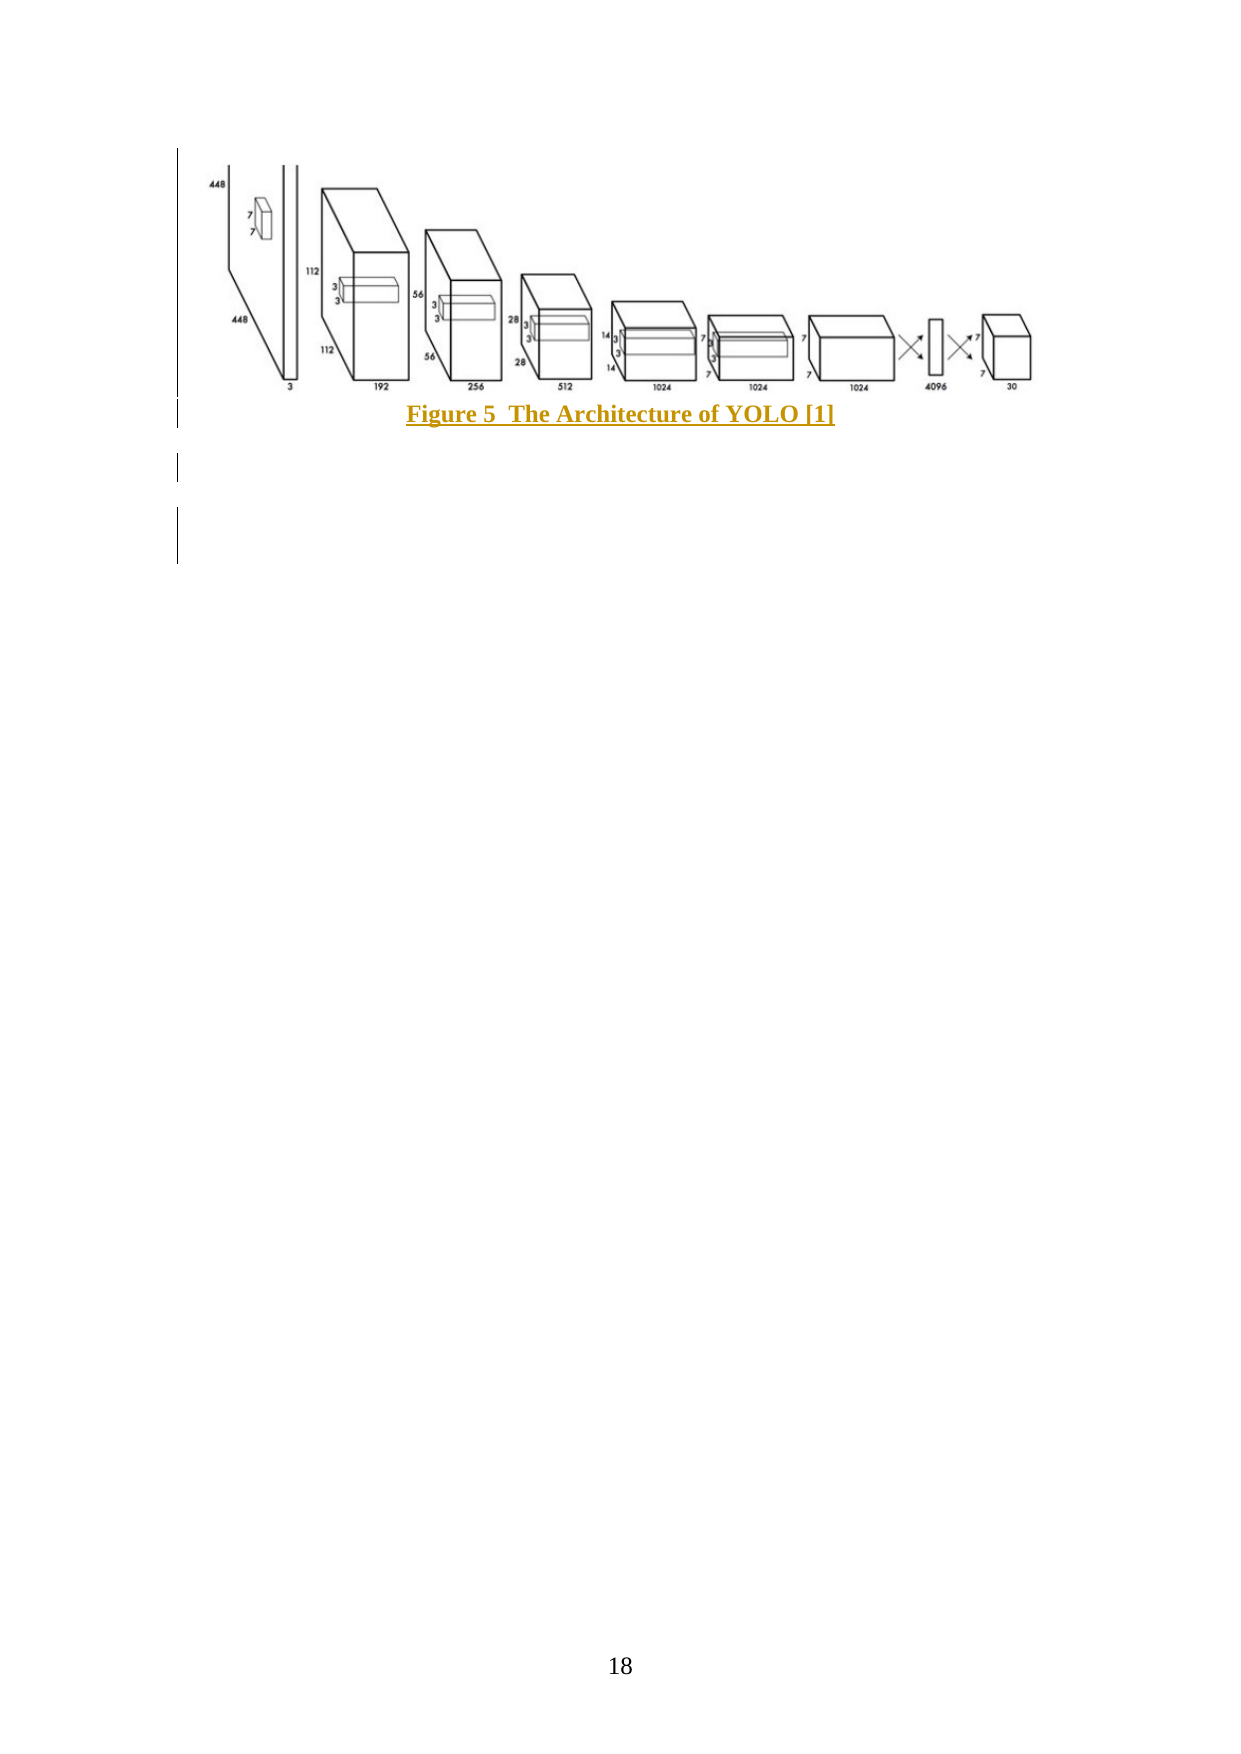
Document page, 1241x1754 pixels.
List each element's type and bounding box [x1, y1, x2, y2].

picture [197, 147, 1043, 398]
